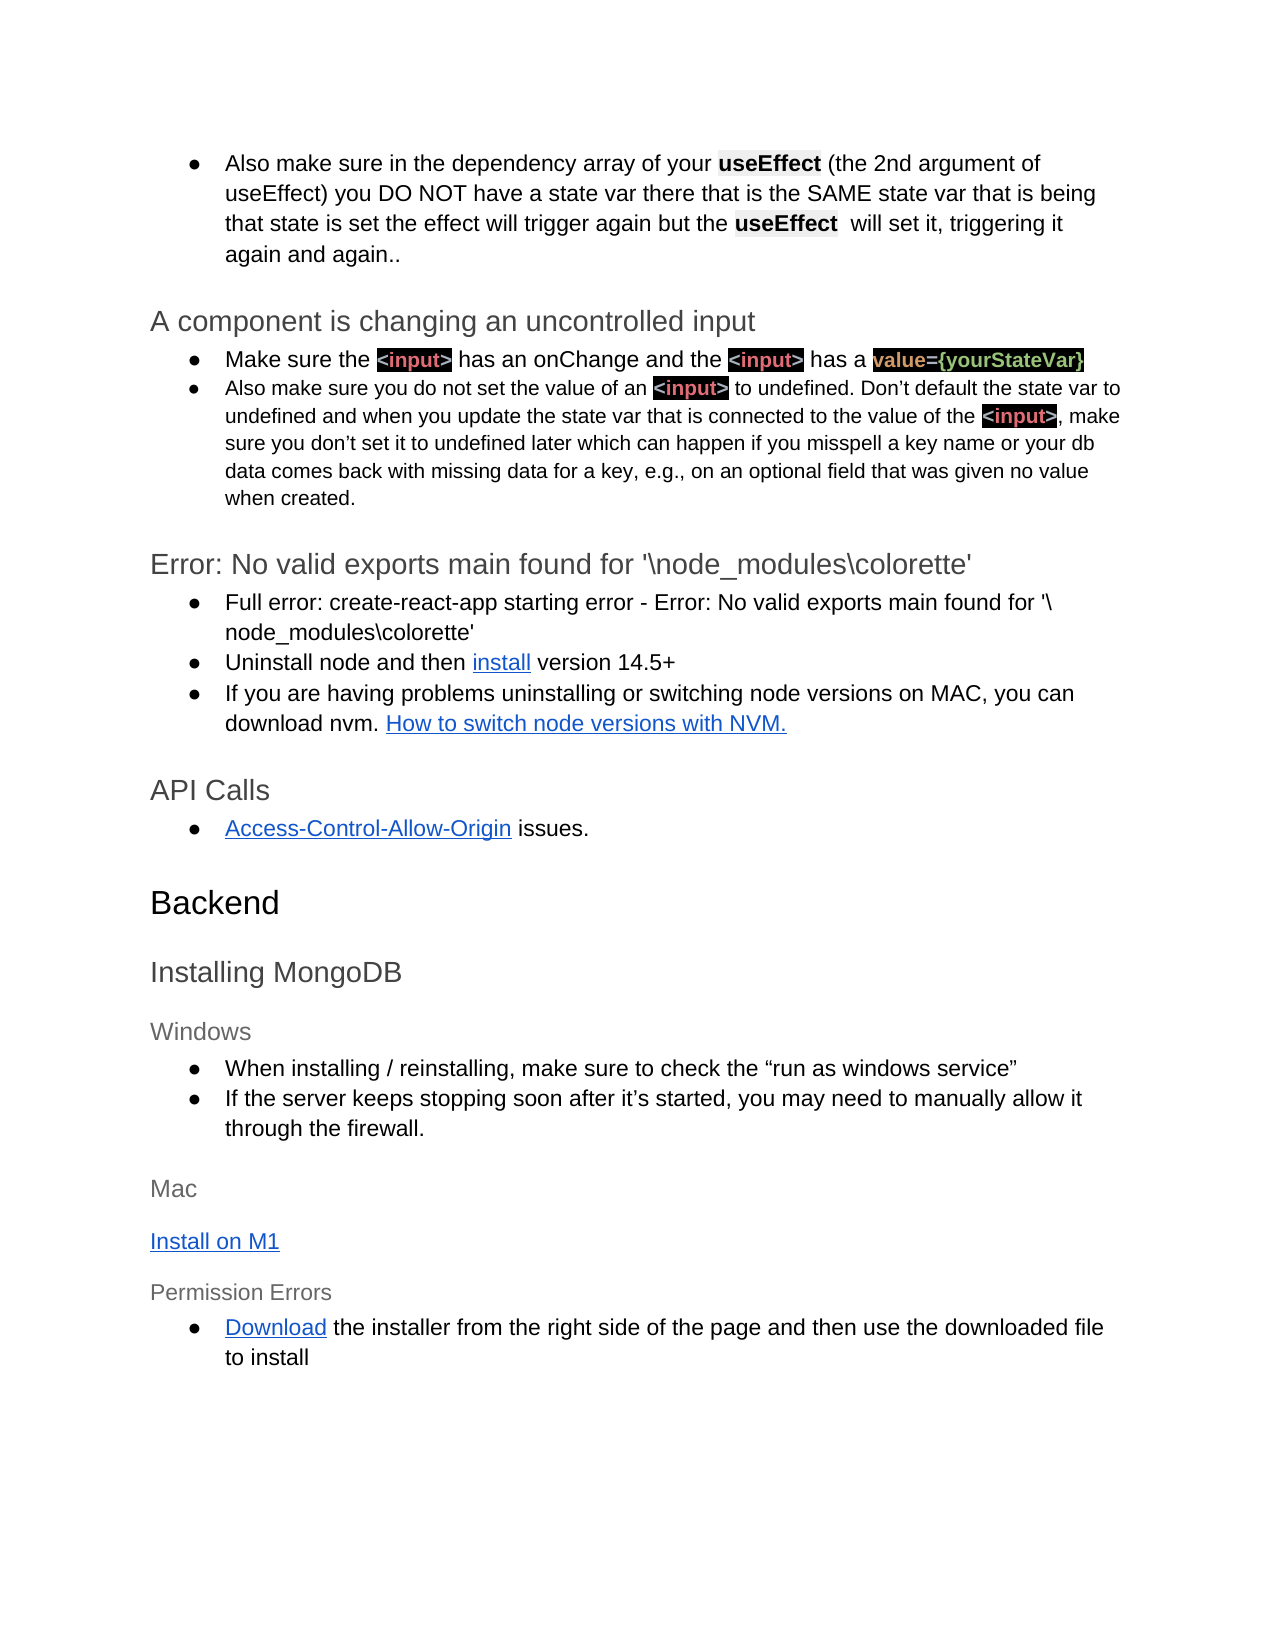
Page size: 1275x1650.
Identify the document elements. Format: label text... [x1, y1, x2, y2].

subtitle Installing MongoDB [150, 955, 1125, 988]
subtitle Error: No valid exports main found for '\node_modules\colorette' [150, 547, 1125, 581]
list Uninstall node and then install version 14.5+ [187, 649, 1125, 676]
list When installing / reinstalling, make sure to check the “run as windows service” [187, 1054, 1125, 1081]
subtitle A component is changing an uncontrolled input [150, 304, 1125, 338]
list Full error: create-react-app starting error - Error: No valid exports main found for '\node_modules\colorette' [187, 589, 1125, 646]
list Make sure the <input> has an onChange and the <input> has a value={yourStateVar} [187, 346, 1125, 372]
list If you are having problems uninstalling or switching node versions on MAC, you can download nvm. How to switch node versions with NVM. [187, 679, 1125, 736]
list Also make sure in the dependency array of your useEffect (the 2nd argument of useEffect) you DO NOT have a state var there that is the SAME state var that is being that state is set the effect will trigger again but the useEffect will set it, triggering it again and again.. [187, 150, 1125, 267]
list Also make sure you do not set the value of an <input> to undefined. Don’t default the state var to undefined and when you update the state var that is connected to the value of the <input>, make sure you don’t set it to undefined later which can happen if you misspell a key name or your db data comes back with missing data for a key, e.g., on an optional field that was given no value when created. [187, 376, 1125, 510]
list Access-Control-Allow-Origin issues. [187, 815, 1125, 842]
subtitle Permission Errors [150, 1279, 1125, 1306]
list Download the installer from the right side of the page and then use the downloaded file to install [187, 1314, 1125, 1371]
subtitle Windows [150, 1017, 1125, 1046]
subtitle Backend [150, 883, 1125, 921]
subtitle API Calls [150, 773, 1125, 807]
subtitle Mac [150, 1174, 1125, 1203]
list If the server keeps stopping soon after it’s started, you may need to manually allow it through the firewall. [187, 1085, 1125, 1141]
subtitle Install on M1 [150, 1228, 1125, 1254]
